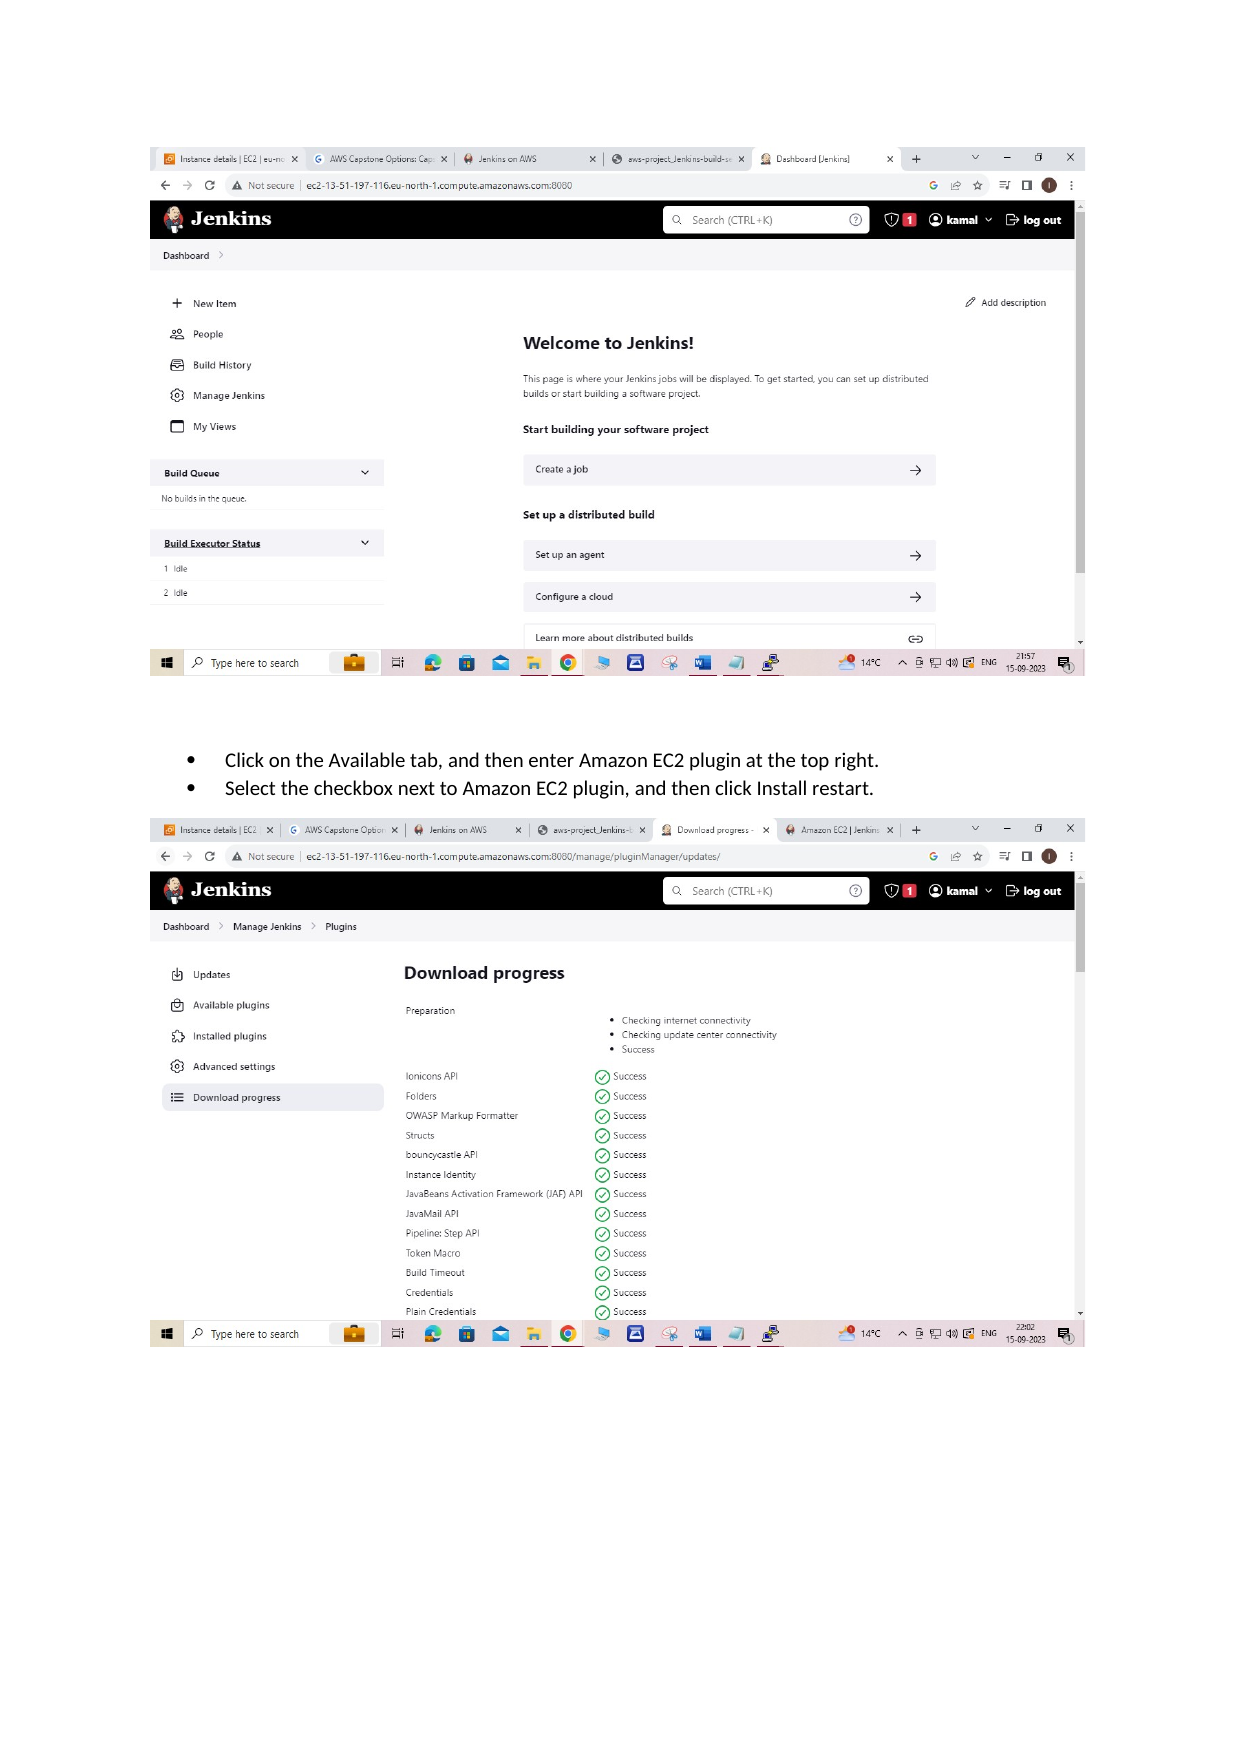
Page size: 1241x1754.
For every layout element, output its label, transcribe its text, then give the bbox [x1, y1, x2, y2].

list Select the checkbox next to Amazon EC2 plugin, and then click Install restart. [187, 775, 1178, 801]
picture [150, 147, 1085, 676]
list Click on the Available tab, and then enter Amazon EC2 plugin at the top right. [187, 748, 1178, 773]
picture [150, 818, 1085, 1347]
